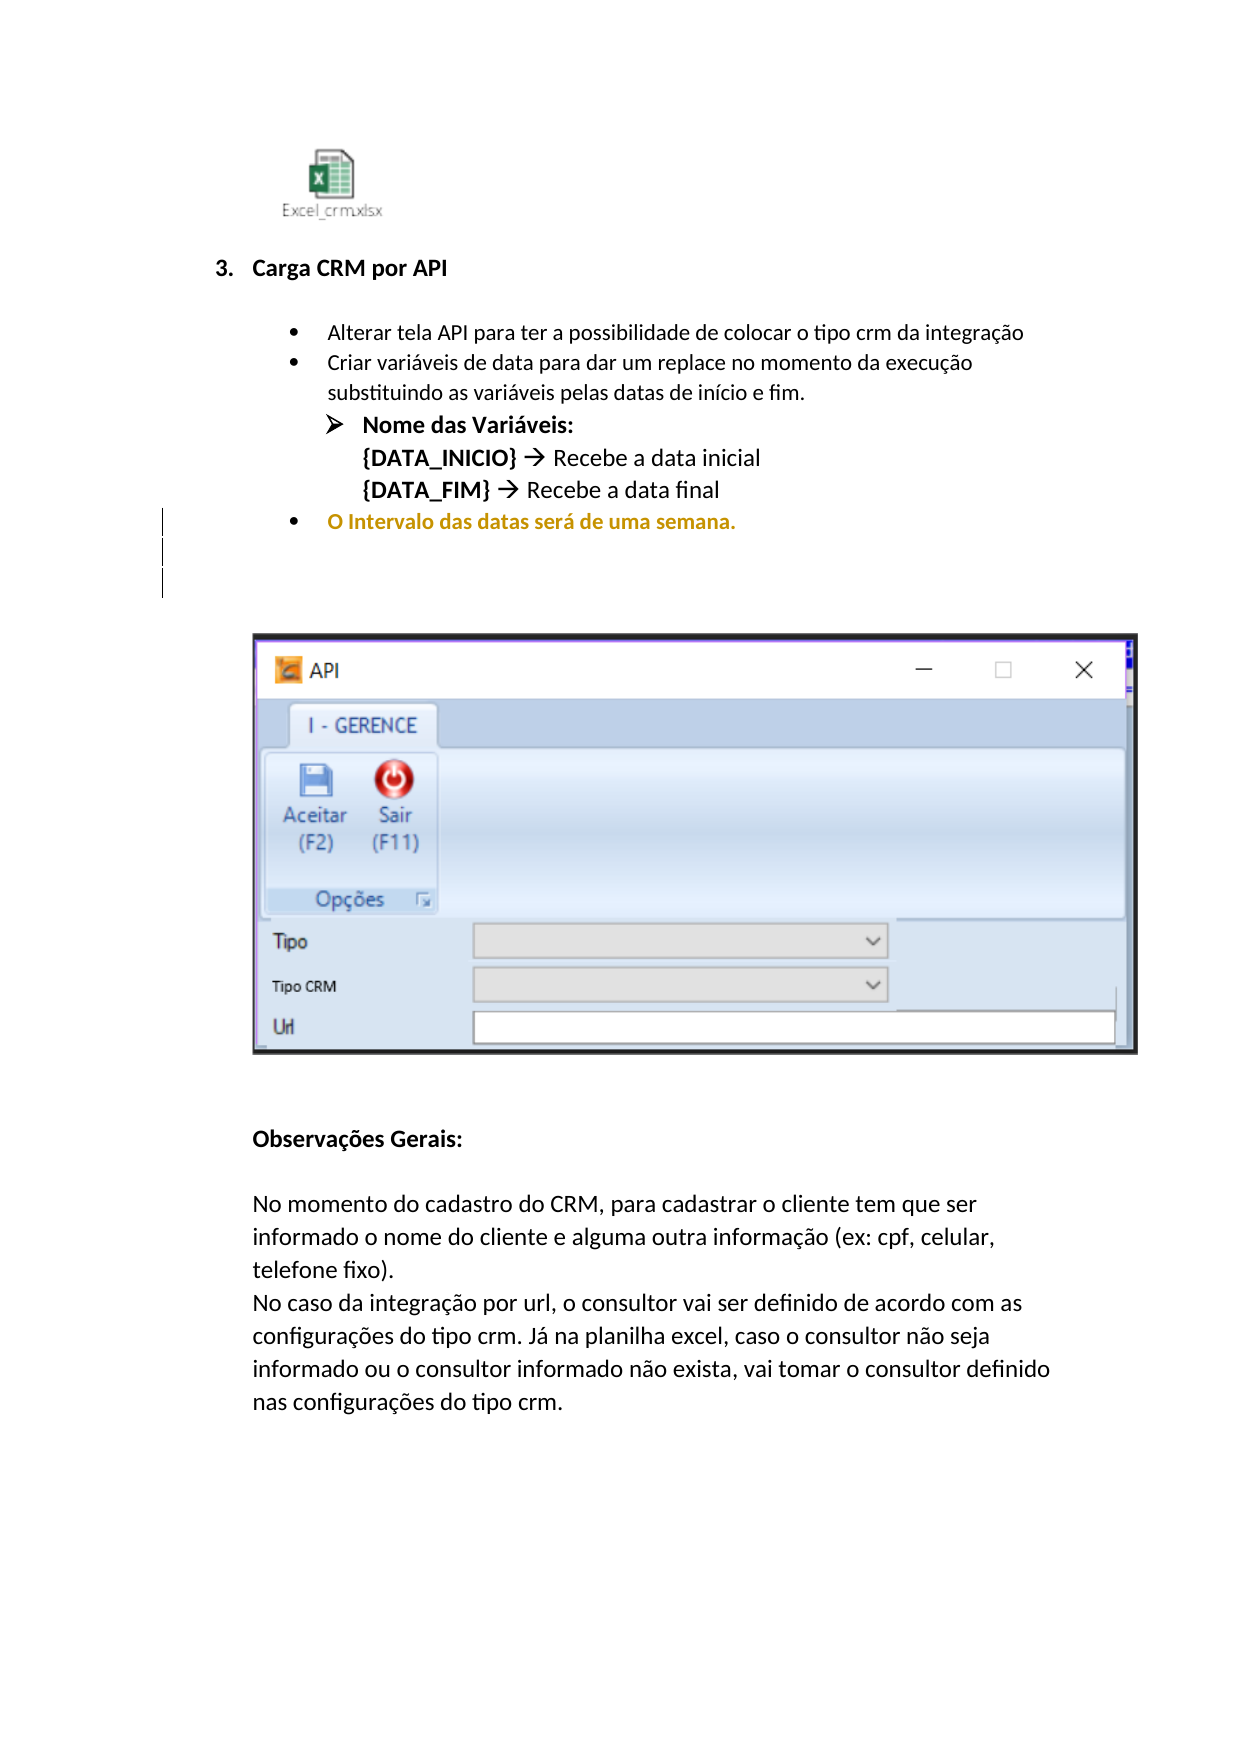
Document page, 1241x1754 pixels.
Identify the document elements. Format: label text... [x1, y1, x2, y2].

list Criar variáveis de data para dar um replace no momento da execução substituindo as variáveis pelas datas de início e fim. [290, 348, 1063, 407]
list Carga CRM por API [215, 252, 1063, 283]
list No momento do cadastro do CRM, para cadastrar o cliente tem que ser informado o nome do cliente e alguma outra informação (ex: cpf, celular, telefone fixo). [252, 1189, 1063, 1285]
list Nome das Variáveis: [325, 409, 1063, 439]
picture [252, 633, 1138, 1055]
list {DATA_FIM} Recebe a data final [362, 474, 1063, 505]
list No caso da integração por url, o consultor vai ser definido de acordo com as configurações do tipo crm. Já na planilha excel, caso o consultor não seja informado ou o consultor informado não exista, vai tomar o consultor definido nas configurações do tipo crm. [252, 1287, 1063, 1417]
list Alterar tela API para ter a possibilidade de colocar o tipo crm da integração [290, 318, 1063, 346]
list {DATA_INICIO} Recebe a data inicial [362, 442, 1063, 472]
list Observações Gerais: [252, 1123, 1063, 1153]
list O Intervalo das datas será de uma semana. [290, 507, 1063, 536]
